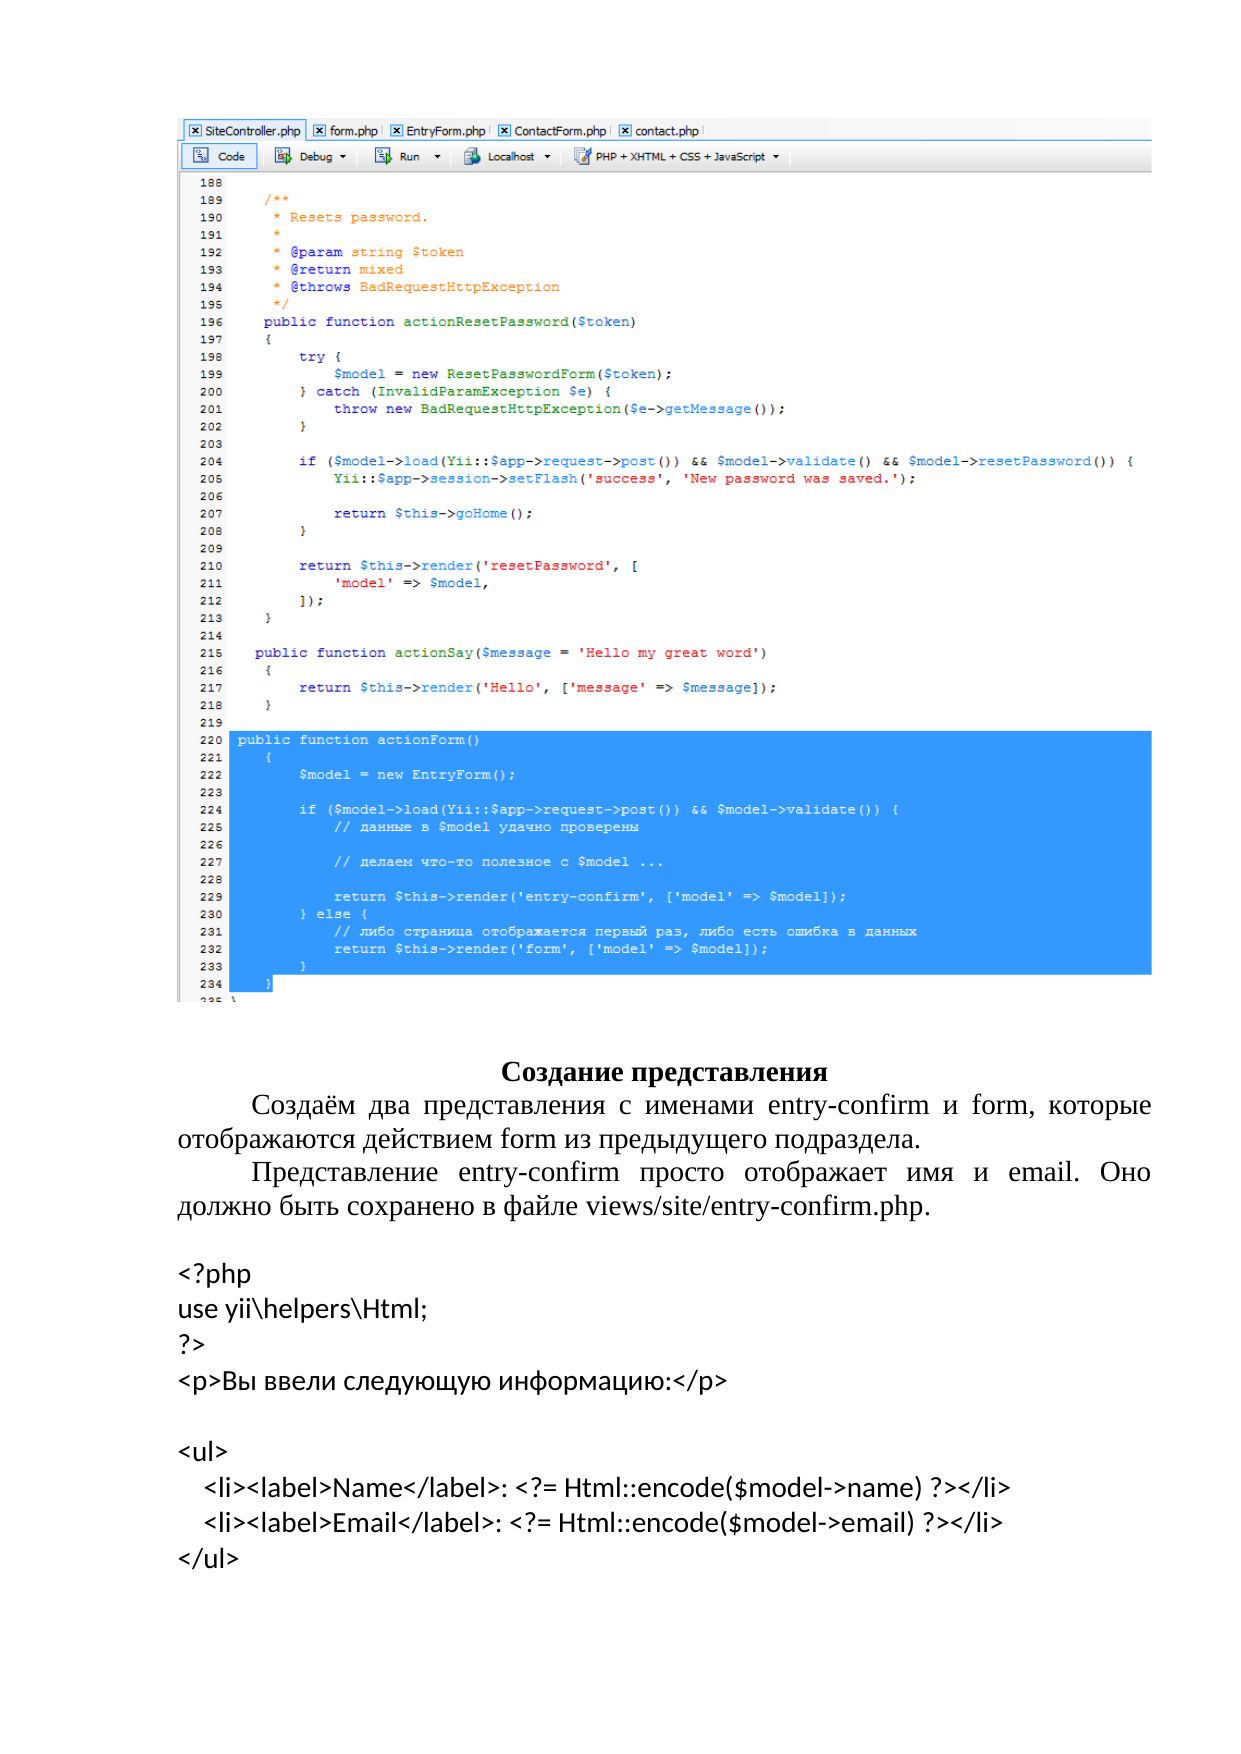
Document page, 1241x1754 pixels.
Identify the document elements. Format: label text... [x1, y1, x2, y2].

text Создаём два представления с именами entry-confirm и form, которые отображаются действием form из предыдущего подраздела. [177, 1087, 1152, 1154]
text use yii\helpers\Html; [177, 1291, 1152, 1326]
text <li><label>Name</label>: <?= Html::encode($model->name) ?></li> [177, 1469, 1152, 1504]
text </ul> [177, 1540, 1152, 1576]
text ?> [177, 1326, 1152, 1362]
text <li><label>Email</label>: <?= Html::encode($model->email) ?></li> [177, 1504, 1152, 1540]
text <?php [177, 1255, 1152, 1291]
text Представление entry-confirm просто отображает имя и email. Оно должно быть сохранено в файле views/site/entry-confirm.php. [177, 1154, 1152, 1221]
picture [177, 118, 1152, 1002]
text <ul> [177, 1433, 1152, 1469]
text Создание представления [177, 1054, 1152, 1087]
text <p>Вы ввели следующую информацию:</p> [177, 1362, 1152, 1397]
